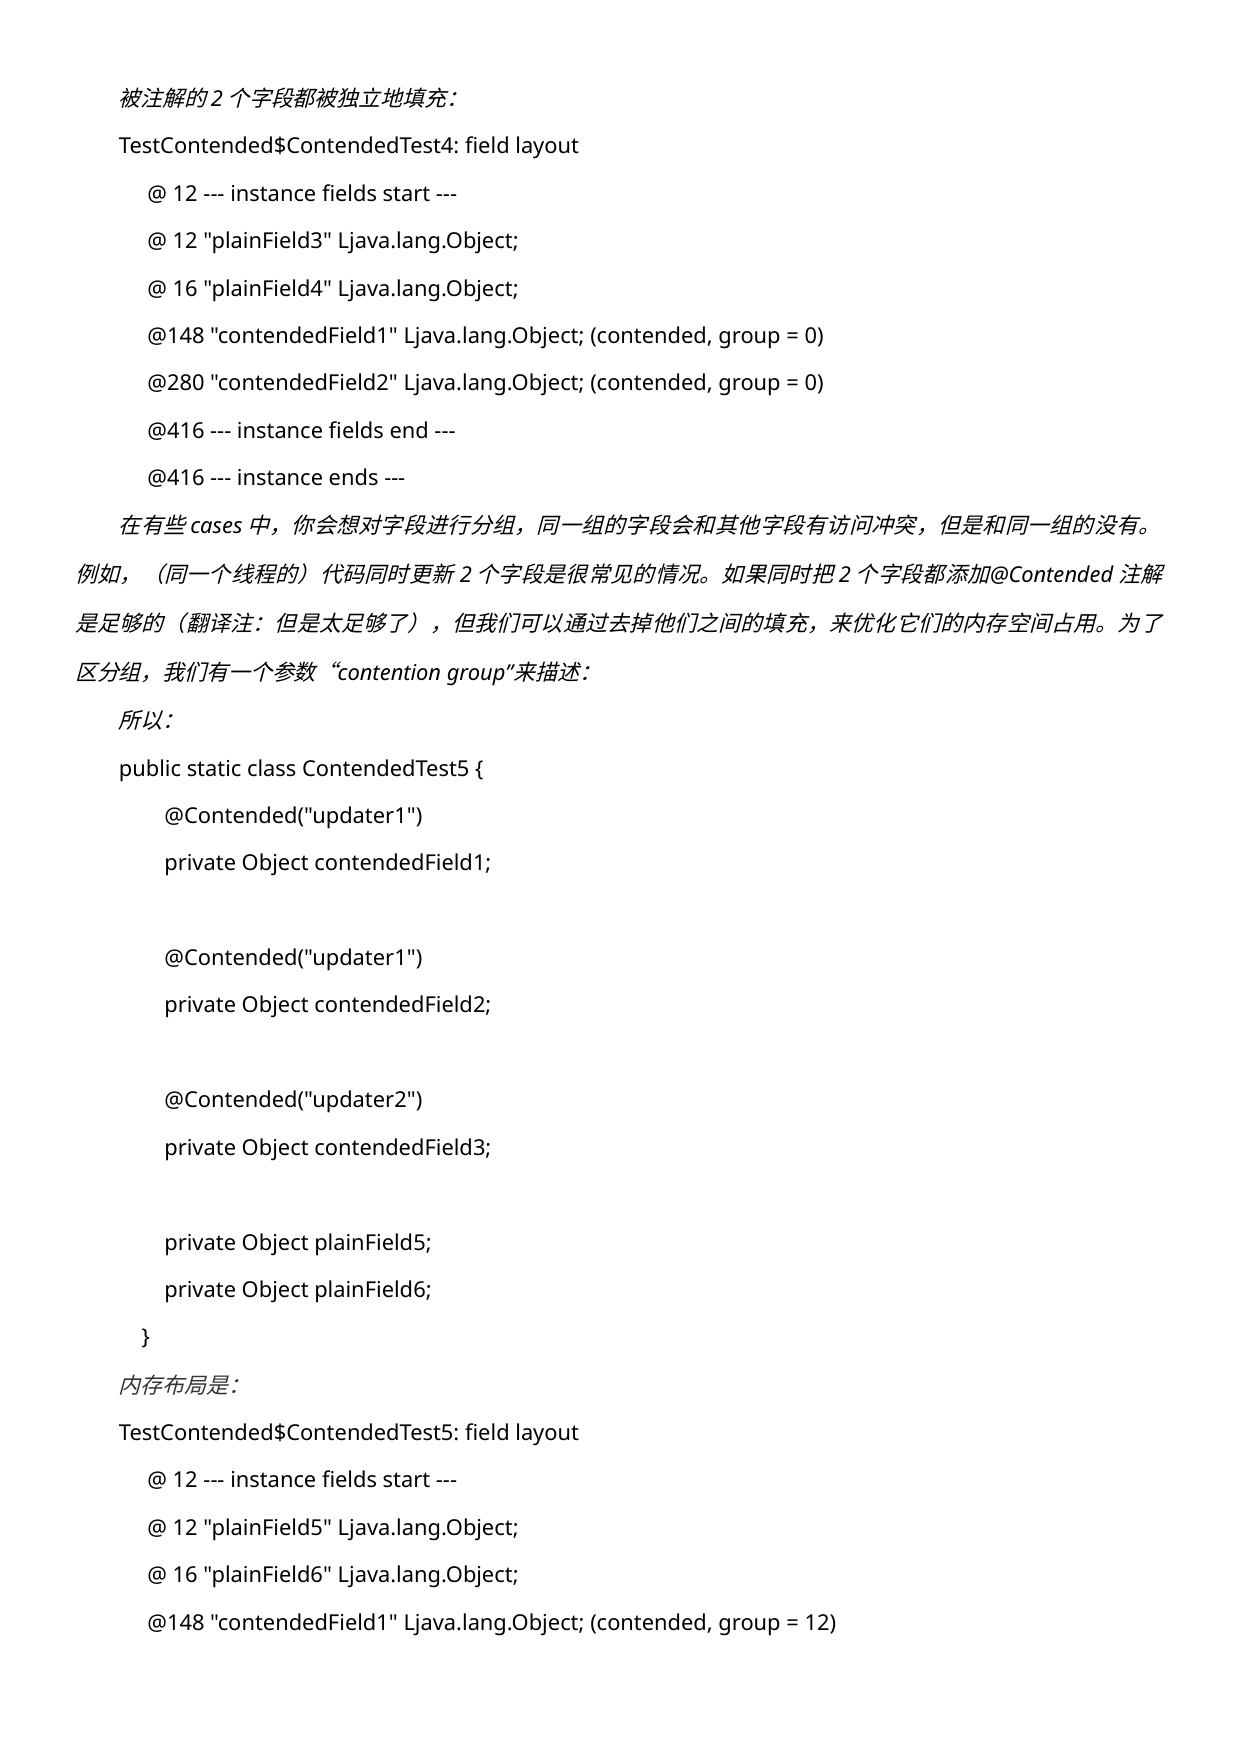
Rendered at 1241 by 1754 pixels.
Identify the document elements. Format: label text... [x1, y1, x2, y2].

text private Object plainField6; [75, 1272, 1165, 1305]
text 所以： [75, 703, 1165, 735]
text 内存布局是： [75, 1367, 1165, 1400]
text @ 16 "plainField4" Ljava.lang.Object; [75, 271, 1165, 304]
text @ 12 "plainField3" Ljava.lang.Object; [75, 224, 1165, 256]
text @416 --- instance ends --- [75, 461, 1165, 493]
text private Object plainField5; [75, 1225, 1165, 1258]
text @280 "contendedField2" Ljava.lang.Object; (contended, group = 0) [75, 366, 1165, 398]
text @Contended("updater1") [75, 798, 1165, 831]
text TestContended$ContendedTest4: field layout [75, 129, 1165, 162]
text @ 12 --- instance fields start --- [75, 1463, 1165, 1496]
text private Object contendedField1; [75, 846, 1165, 878]
text private Object contendedField3; [75, 1130, 1165, 1163]
text private Object contendedField2; [75, 988, 1165, 1021]
text @ 12 "plainField5" Ljava.lang.Object; [75, 1510, 1165, 1543]
text } [75, 1320, 1165, 1352]
text 被注解的2个字段都被独立地填充： [75, 81, 1165, 113]
text @Contended("updater1") [75, 941, 1165, 973]
text @ 12 --- instance fields start --- [75, 176, 1165, 209]
text public static class ContendedTest5 { [75, 751, 1165, 784]
text @Contended("updater2") [75, 1083, 1165, 1115]
text @148 "contendedField1" Ljava.lang.Object; (contended, group = 12) [75, 1605, 1165, 1638]
text 在有些cases中，你会想对字段进行分组，同一组的字段会和其他字段有访问冲突，但是和同一组的没有。例如，（同一个线程的）代码同时更新2个字段是很常见的情况。如果同时把2个字段都添加@Contended注解是足够的（翻译注：但是太足够了），但我们可以通过去掉他们之间的填充，来优化它们的内存空间占用。为了区分组，我们有一个参数“contention group”来描述： [75, 508, 1165, 687]
text @148 "contendedField1" Ljava.lang.Object; (contended, group = 0) [75, 319, 1165, 351]
text @416 --- instance fields end --- [75, 413, 1165, 446]
text @ 16 "plainField6" Ljava.lang.Object; [75, 1558, 1165, 1590]
text TestContended$ContendedTest5: field layout [75, 1416, 1165, 1448]
